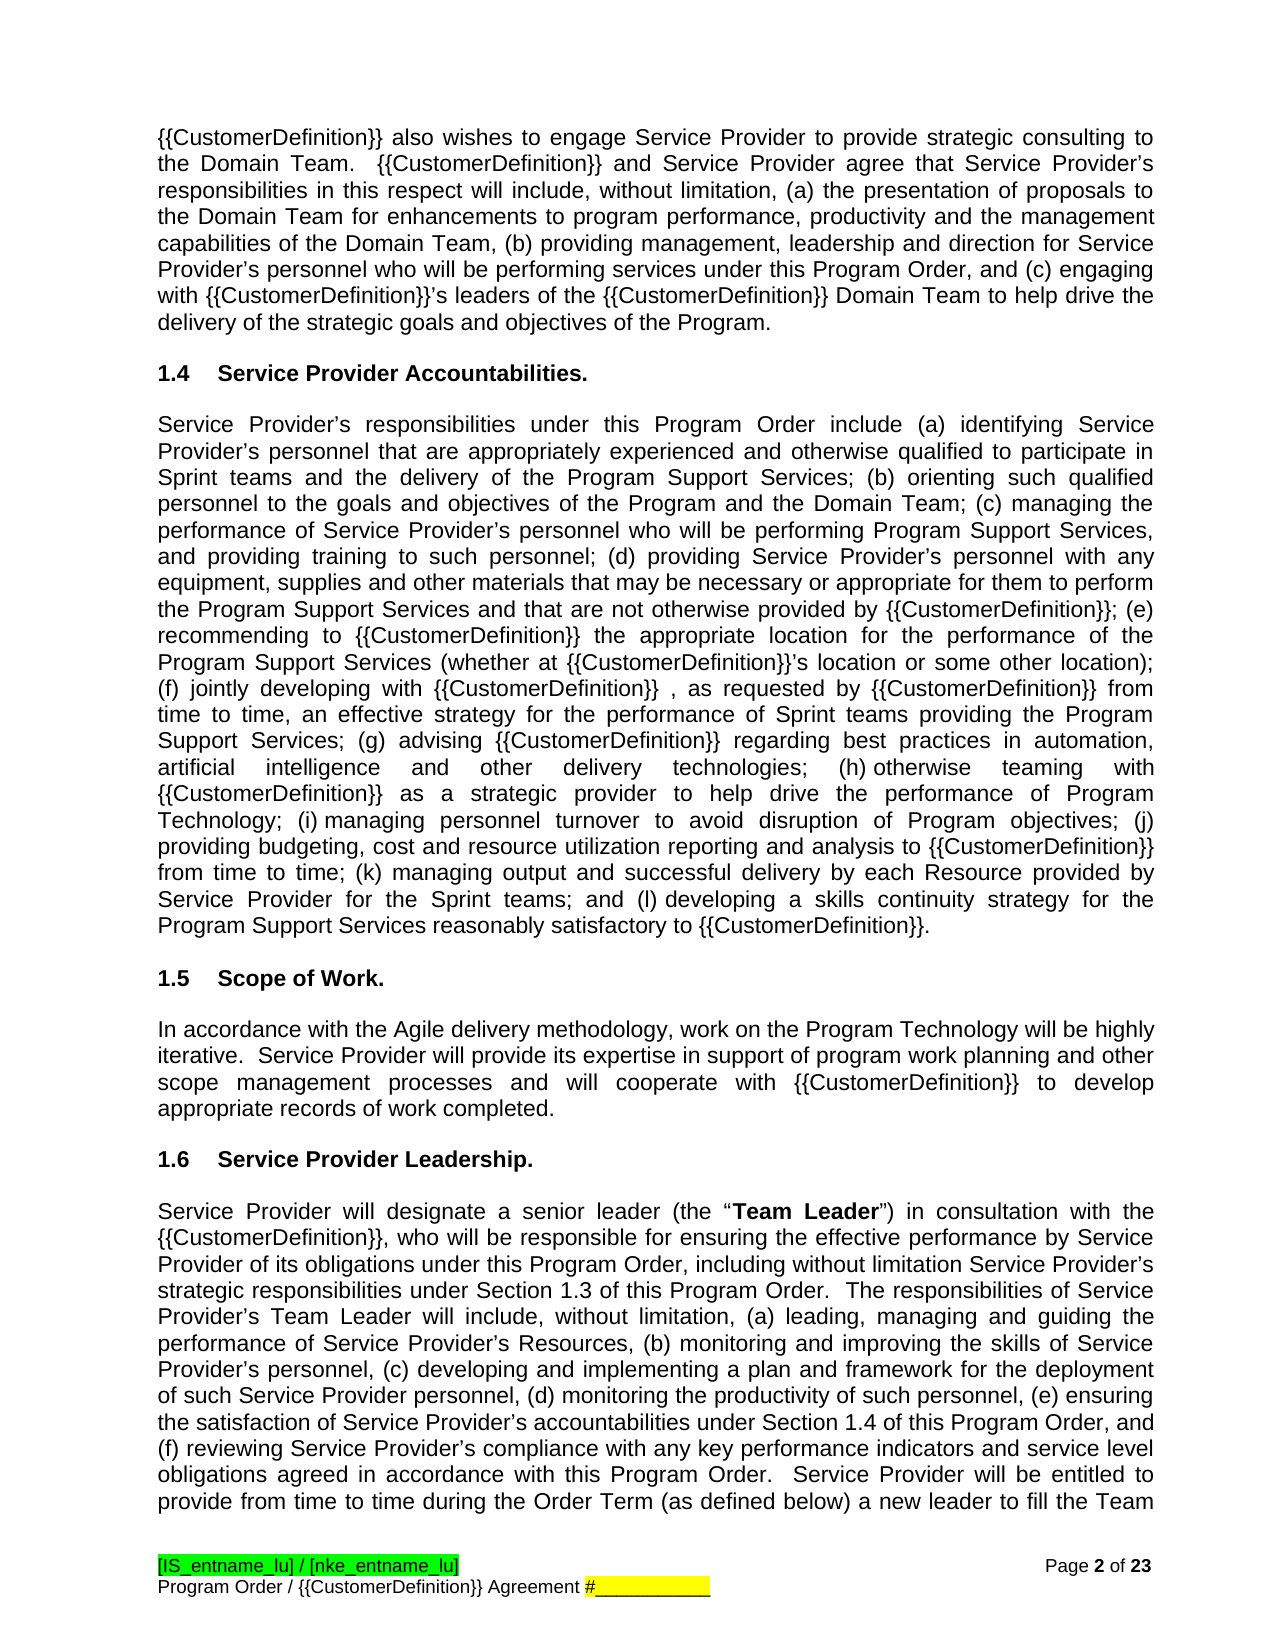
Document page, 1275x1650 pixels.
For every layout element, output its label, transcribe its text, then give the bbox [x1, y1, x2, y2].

text In accordance with the Agile delivery methodology, work on the Program Technology will be highly iterative. Service Provider will provide its expertise in support of program work planning and other scope management processes and will cooperate with {{CustomerDefinition}} to develop appropriate records of work completed. [157, 1016, 1155, 1121]
subtitle Service Provider Accountabilities. [157, 360, 1155, 386]
text {{CustomerDefinition}} also wishes to engage Service Provider to provide strategic consulting to the Domain Team. {{CustomerDefinition}} and Service Provider agree that Service Provider’s responsibilities in this respect will include, without limitation, (a) the presentation of proposals to the Domain Team for enhancements to program performance, productivity and the management capabilities of the Domain Team, (b) providing management, leadership and direction for Service Provider’s personnel who will be performing services under this Program Order, and (c) engaging with {{CustomerDefinition}}’s leaders of the {{CustomerDefinition}} Domain Team to help drive the delivery of the strategic goals and objectives of the Program. [157, 124, 1155, 335]
subtitle Scope of Work. [157, 965, 1155, 991]
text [157, 1198, 1155, 1514]
text Service Provider’s responsibilities under this Program Order include (a) identifying Service Provider’s personnel that are appropriately experienced and otherwise qualified to participate in Sprint teams and the delivery of the Program Support Services; (b) orienting such qualified personnel to the goals and objectives of the Program and the Domain Team; (c) managing the performance of Service Provider’s personnel who will be performing Program Support Services, and providing training to such personnel; (d) providing Service Provider’s personnel with any equipment, supplies and other materials that may be necessary or appropriate for them to perform the Program Support Services and that are not otherwise provided by {{CustomerDefinition}}; (e) recommending to {{CustomerDefinition}} the appropriate location for the performance of the Program Support Services (whether at {{CustomerDefinition}}’s location or some other location); (f) jointly developing with {{CustomerDefinition}} , as requested by {{CustomerDefinition}} from time to time, an effective strategy for the performance of Sprint teams providing the Program Support Services; (g) advising {{CustomerDefinition}} regarding best practices in automation, artificial intelligence and other delivery technologies; (h) otherwise teaming with {{CustomerDefinition}} as a strategic provider to help drive the performance of Program Technology; (i) managing personnel turnover to avoid disruption of Program objectives; (j) providing budgeting, cost and resource utilization reporting and analysis to {{CustomerDefinition}} from time to time; (k) managing output and successful delivery by each Resource provided by Service Provider for the Sprint teams; and (l) developing a skills continuity strategy for the Program Support Services reasonably satisfactory to {{CustomerDefinition}}. [157, 411, 1155, 938]
subtitle Service Provider Leadership. [157, 1146, 1155, 1173]
